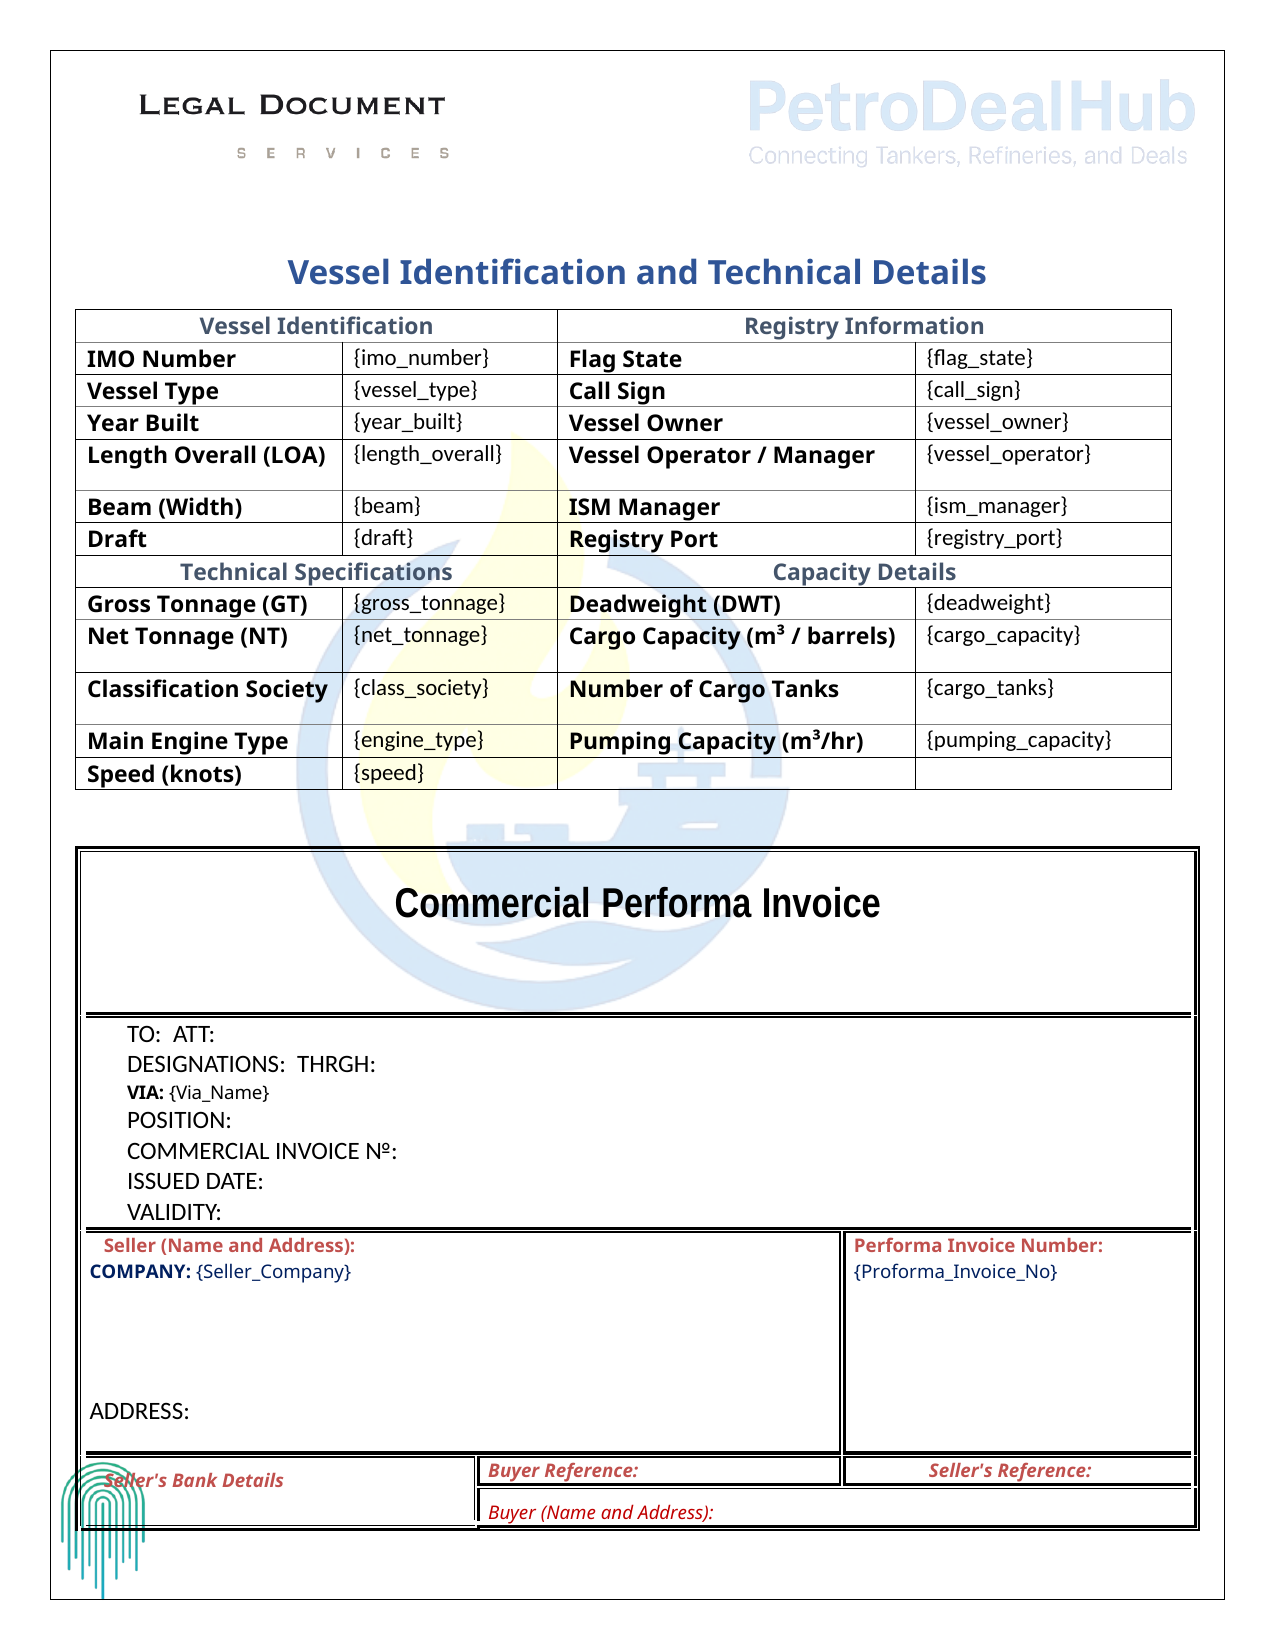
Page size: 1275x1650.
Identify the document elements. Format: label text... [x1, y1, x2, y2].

table_cell [916, 673, 1171, 724]
table_cell [916, 588, 1171, 619]
table_cell [558, 758, 915, 789]
table_cell Length Overall (LOA) [76, 440, 342, 490]
table_cell Speed (knots) [76, 758, 342, 789]
table_cell [916, 407, 1171, 438]
table_cell Classification Society [76, 673, 342, 724]
table_cell Seller (Name and Address): COMPANY: ADDRESS: [78, 1227, 842, 1451]
table_cell [916, 491, 1171, 522]
table_cell Vessel Type [76, 375, 342, 406]
table_cell [916, 758, 1171, 789]
picture [149, 139, 536, 168]
table_cell Registry Port [558, 523, 915, 554]
table_header Vessel Identification [76, 310, 557, 342]
table_cell [916, 343, 1171, 374]
table_cell Deadweight (DWT) [558, 588, 915, 619]
table_cell Gross Tonnage (GT) [76, 588, 342, 619]
table_cell [343, 491, 557, 522]
table_cell Cargo Capacity (m³ / barrels) [558, 620, 915, 672]
picture [50, 1600, 158, 1605]
table_cell Buyer Reference: [480, 1458, 839, 1483]
table_cell [343, 440, 557, 490]
table_cell Pumping Capacity (m³/hr) [558, 725, 915, 757]
table_cell Capacity Details [558, 556, 1171, 587]
table_cell [343, 758, 557, 789]
table_cell Beam (Width) [76, 491, 342, 522]
picture [115, 85, 469, 120]
table_cell [343, 375, 557, 406]
table_cell Performa Invoice Number: [843, 1227, 1197, 1451]
table_cell Buyer (Name and Address): COMPANY NAME: [ REPRESENTATIVE BY: ADDRESS: {] TEL: EMAIL: [477, 1483, 1197, 1524]
table_cell Number of Cargo Tanks [558, 673, 915, 724]
table_cell [916, 440, 1171, 490]
table_cell Main Engine Type [76, 725, 342, 757]
table_cell TO: ATT: DESIGNATIONS: THRGH: VIA: POSITION: COMMERCIAL INVOICE №: ISSUED DATE: VALIDITY: [78, 1012, 1197, 1227]
subtitle Vessel Identification and Technical Details [75, 249, 1200, 294]
table_cell IMO Number [76, 343, 342, 374]
table_cell [916, 523, 1171, 554]
table_cell [343, 523, 557, 554]
table_cell [343, 407, 557, 438]
table_cell Technical Specifications [76, 556, 557, 587]
table_cell [343, 673, 557, 724]
table_cell [916, 725, 1171, 757]
table_cell [916, 620, 1171, 672]
table_cell Call Sign [558, 375, 915, 406]
table_cell Flag State [558, 343, 915, 374]
table_cell Draft [76, 523, 342, 554]
table_cell Vessel Operator / Manager [558, 440, 915, 490]
table_cell Net Tonnage (NT) [76, 620, 342, 672]
table_cell [343, 725, 557, 757]
table_cell Vessel Owner [558, 407, 915, 438]
table_header Registry Information [558, 310, 1171, 342]
table_cell [343, 620, 557, 672]
table_header Commercial Performa Invoice [81, 852, 1194, 1012]
table_cell Year Built [76, 407, 342, 438]
table_cell Seller's Bank Details BANK ACCOUNT NAME: ACCOUNT NUMBER: SWIFT CODE: BANK NAME: BANK OFFICER NAME: BANK OFFICER MOBILE: BANK ADDRESS: [78, 1451, 477, 1524]
table_cell ISM Manager [558, 491, 915, 522]
table_cell Seller's Reference: [843, 1451, 1197, 1483]
picture [51, 1455, 158, 1599]
